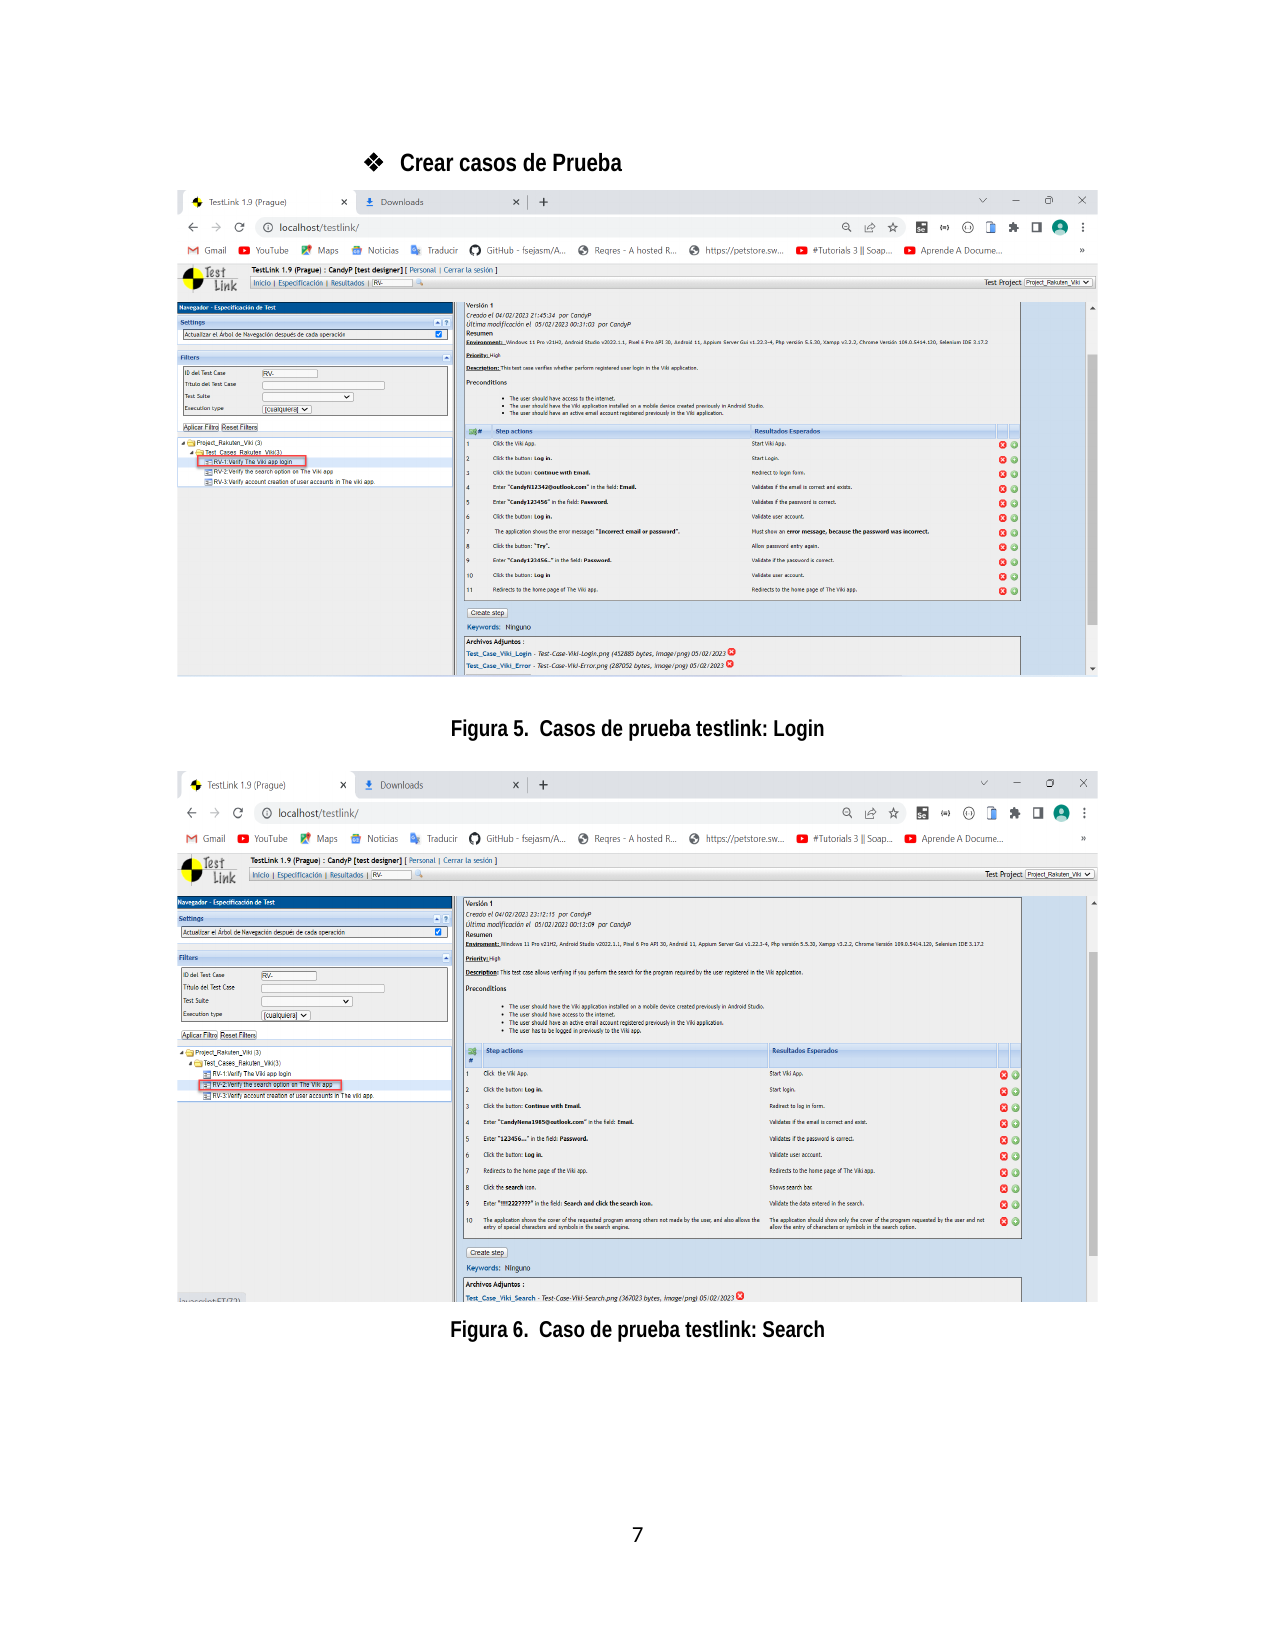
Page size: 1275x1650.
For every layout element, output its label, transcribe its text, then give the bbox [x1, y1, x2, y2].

picture [177, 771, 1098, 1302]
picture [177, 190, 1098, 677]
list Crear casos de Prueba [362, 148, 1098, 176]
text Figura 5. Casos de prueba testlink: Login [177, 715, 1098, 742]
text Figura 6. Caso de prueba testlink: Search [177, 1316, 1098, 1342]
